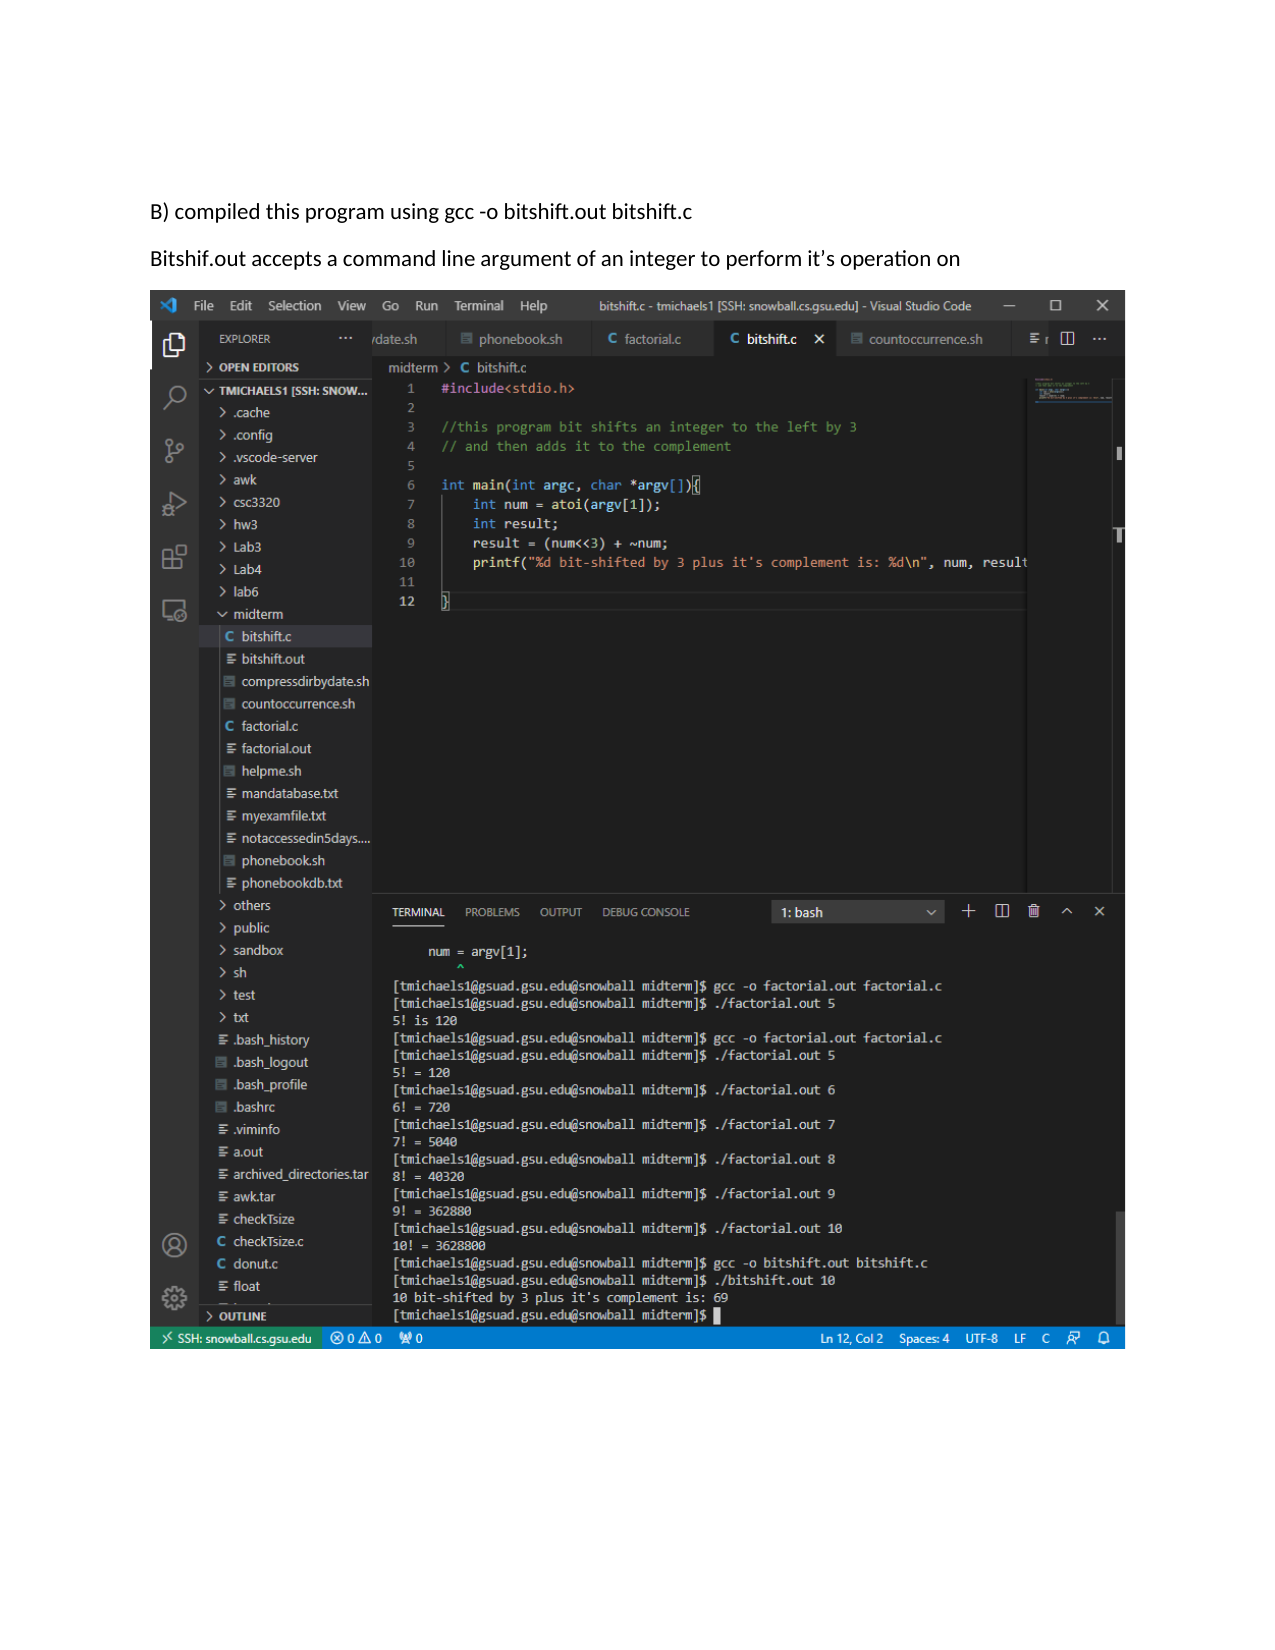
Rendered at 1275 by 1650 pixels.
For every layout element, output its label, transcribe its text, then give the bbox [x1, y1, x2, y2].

text Bitshif.out accepts a command line argument of an integer to perform it’s operation on [150, 244, 1125, 272]
picture [150, 290, 1125, 1349]
text B) compiled this program using gcc -o bitshift.out bitshift.c [150, 197, 1125, 225]
